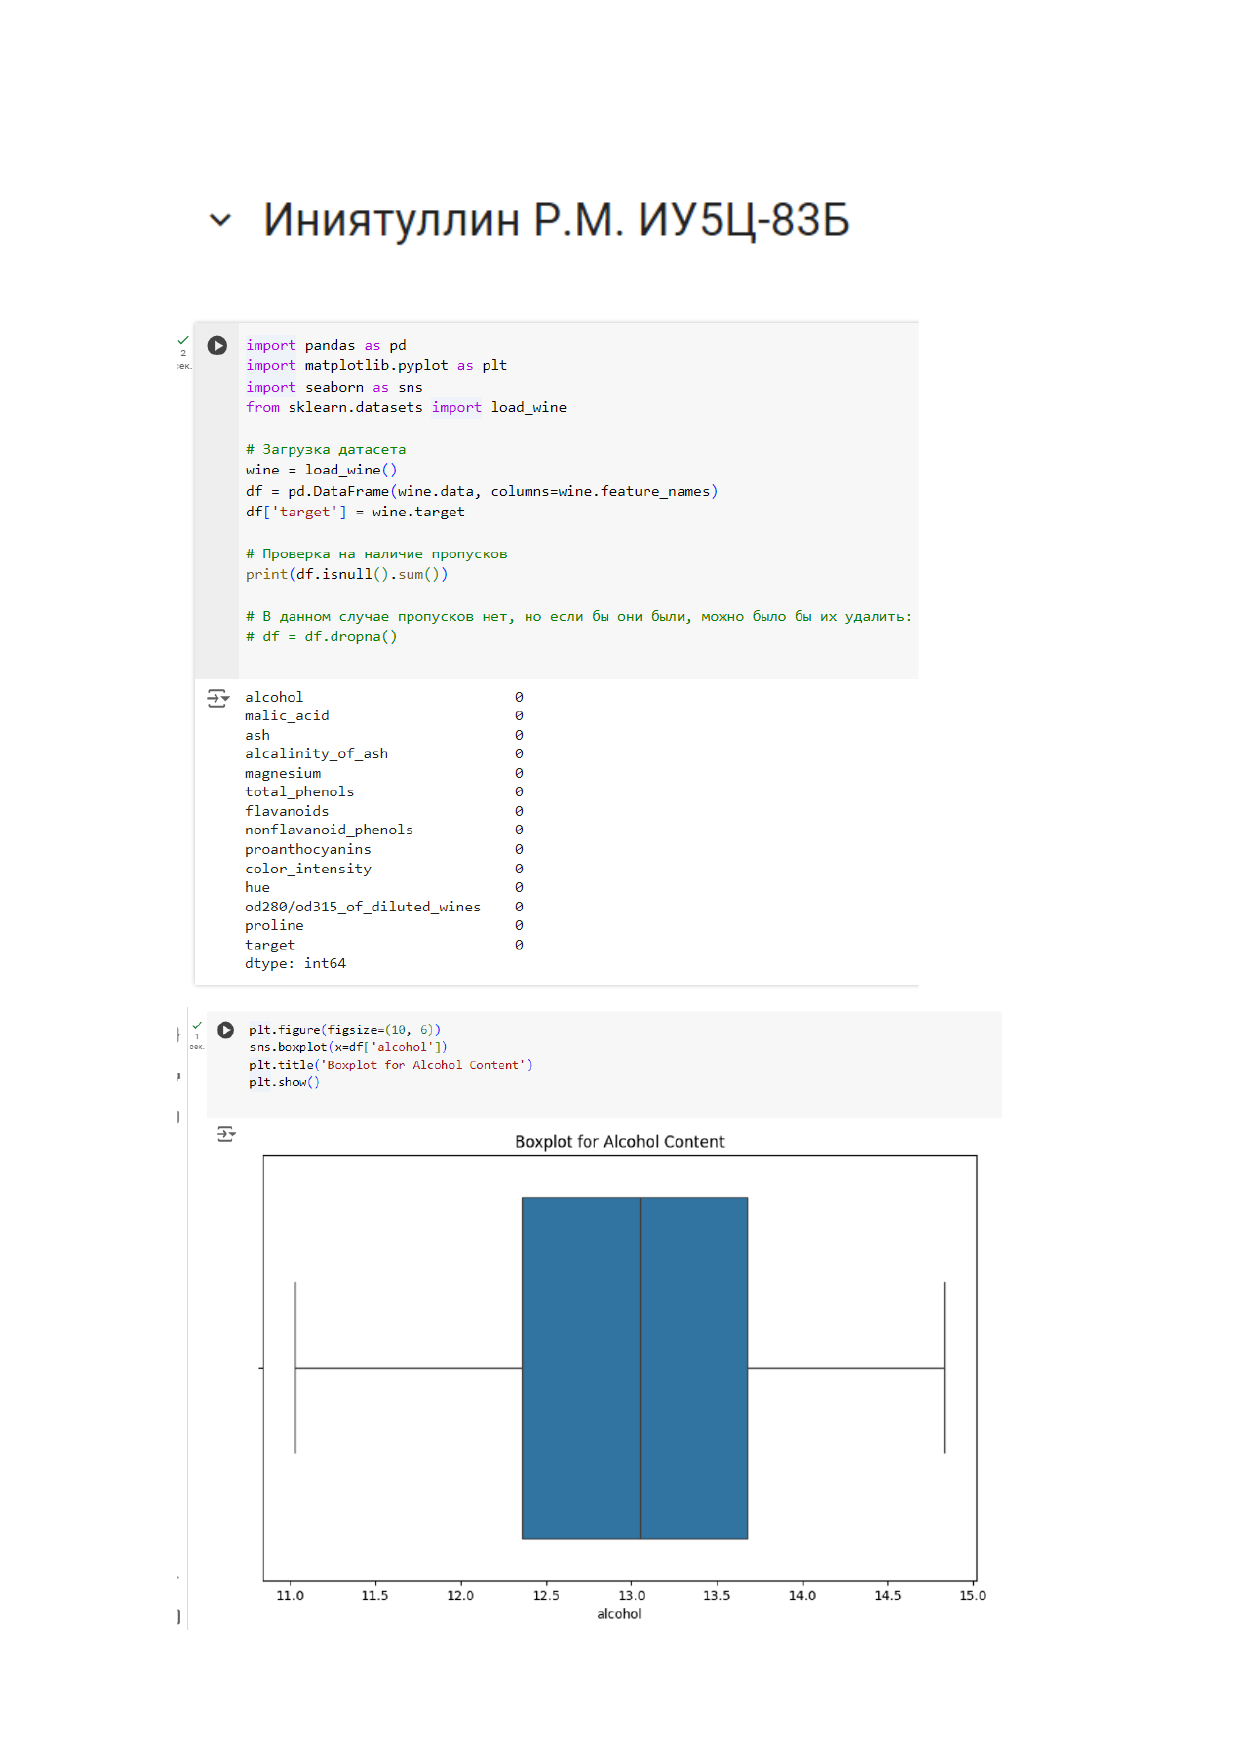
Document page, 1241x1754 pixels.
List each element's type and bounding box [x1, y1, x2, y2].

picture [177, 315, 919, 989]
picture [177, 1007, 1003, 1630]
picture [177, 118, 939, 297]
